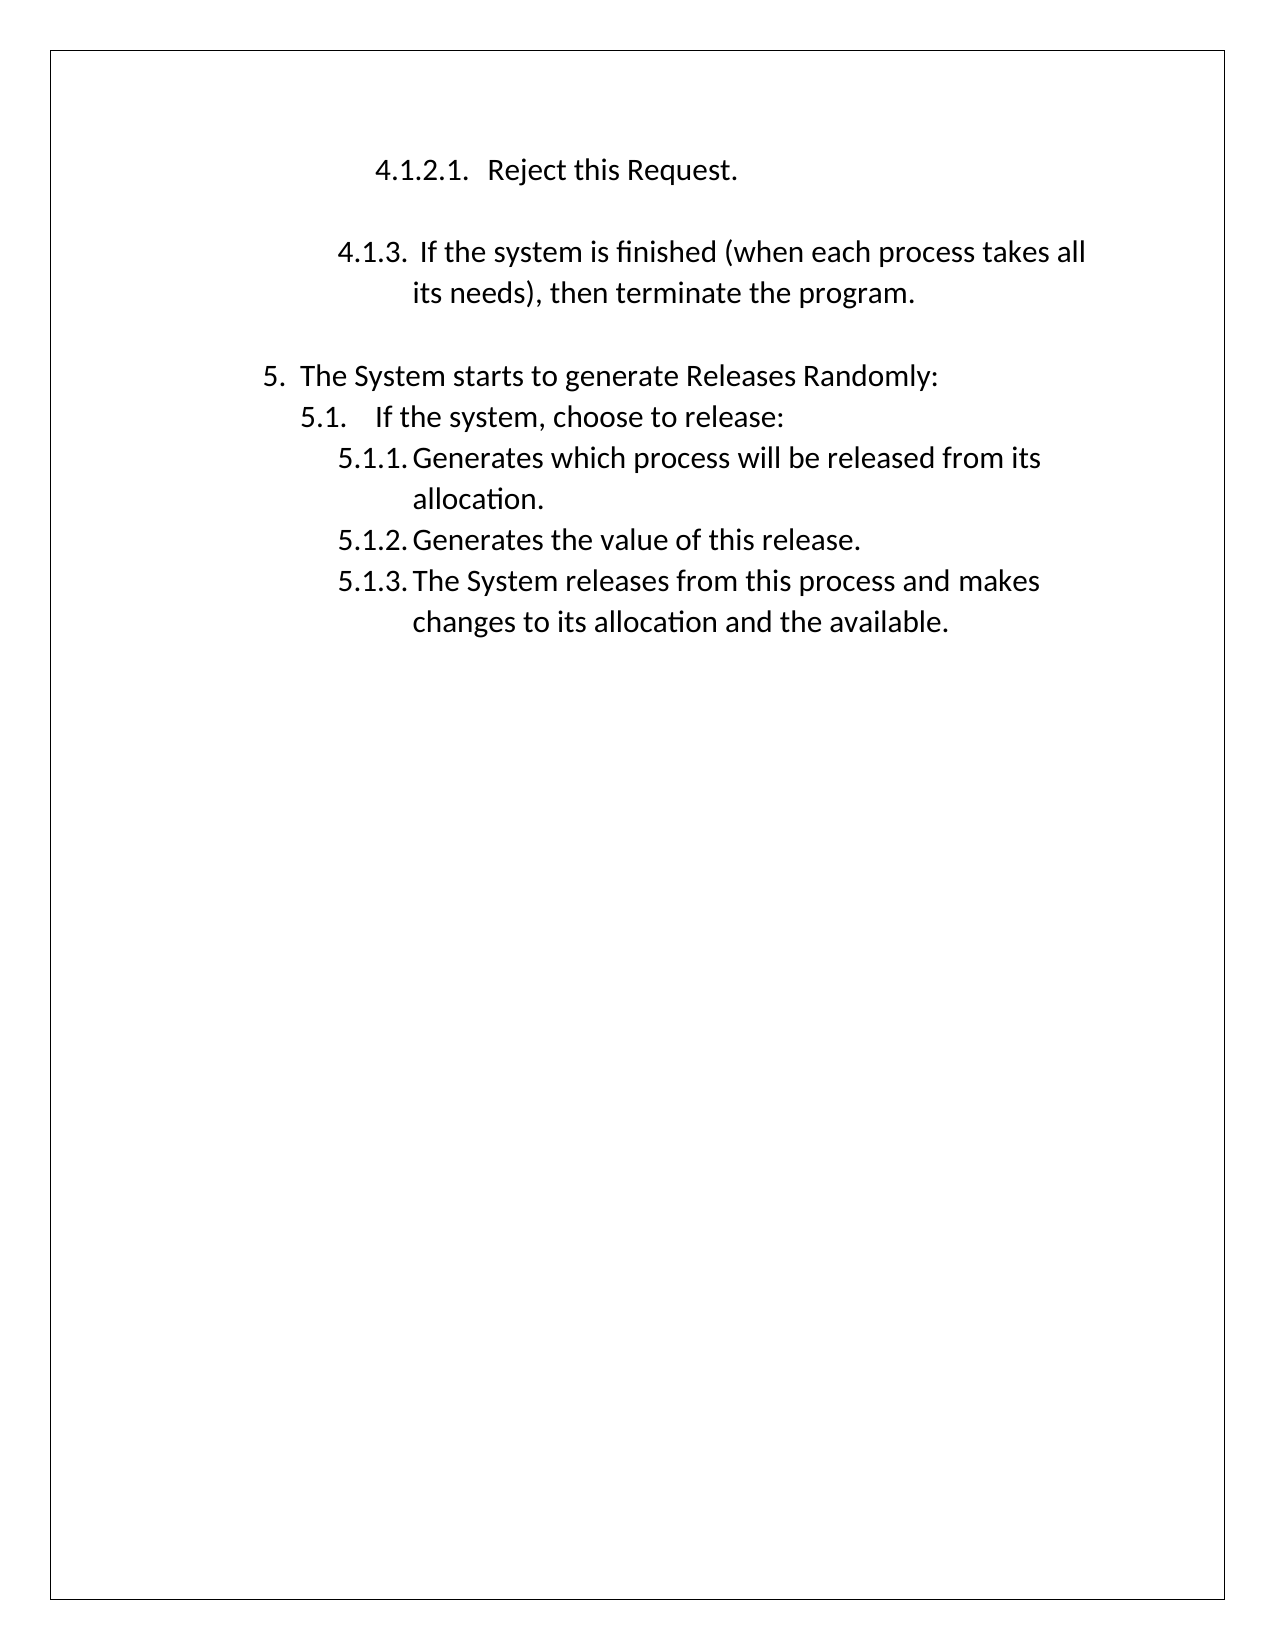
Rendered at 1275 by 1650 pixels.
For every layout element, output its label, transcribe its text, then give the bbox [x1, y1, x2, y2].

list If the system is finished (when each process takes all its needs), then terminate the program. [337, 232, 1087, 312]
list If the system, choose to release: [300, 397, 1087, 435]
list Generates which process will be released from its allocation. [337, 438, 1087, 517]
list The System starts to generate Releases Randomly: [262, 356, 1087, 394]
list Reject this Request. [375, 150, 1087, 188]
list The System releases from this process and makes changes to its allocation and the available. [337, 561, 1087, 641]
list Generates the value of this release. [337, 520, 1087, 558]
